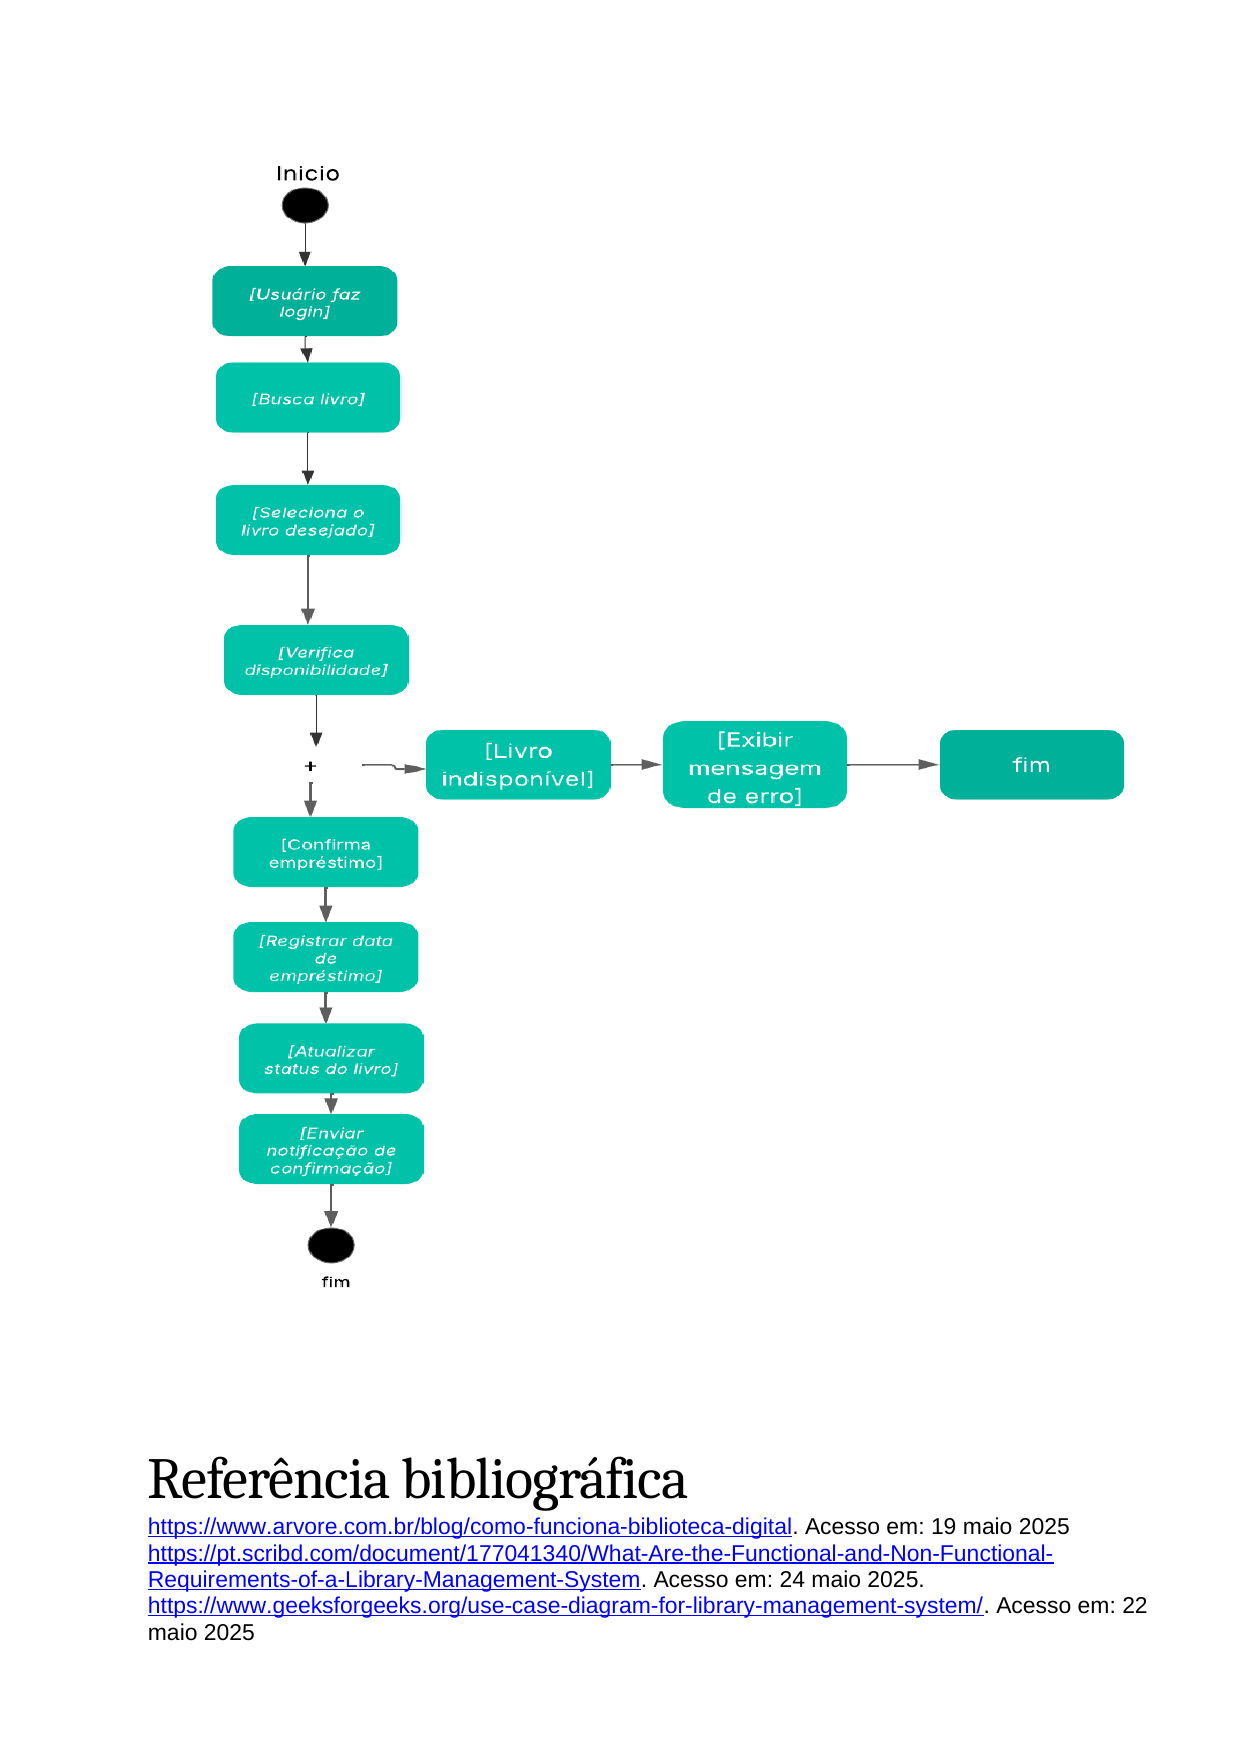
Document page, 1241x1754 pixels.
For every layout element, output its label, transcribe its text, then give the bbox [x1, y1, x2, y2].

text https://www.geeksforgeeks.org/use-case-diagram-for-library-management-system/. Acesso em: 22 maio 2025 [148, 1592, 1152, 1645]
text https://pt.scribd.com/document/177041340/What-Are-the-Functional-and-Non-Functional-Requirements-of-a-Library-Management-System. Acesso em: 24 maio 2025. [148, 1539, 1152, 1592]
text Referência bibliográfica [148, 1446, 1152, 1513]
text https://www.arvore.com.br/blog/como-funciona-biblioteca-digital. Acesso em: 19 maio 2025 [148, 1513, 1152, 1539]
picture [147, 120, 1171, 1341]
